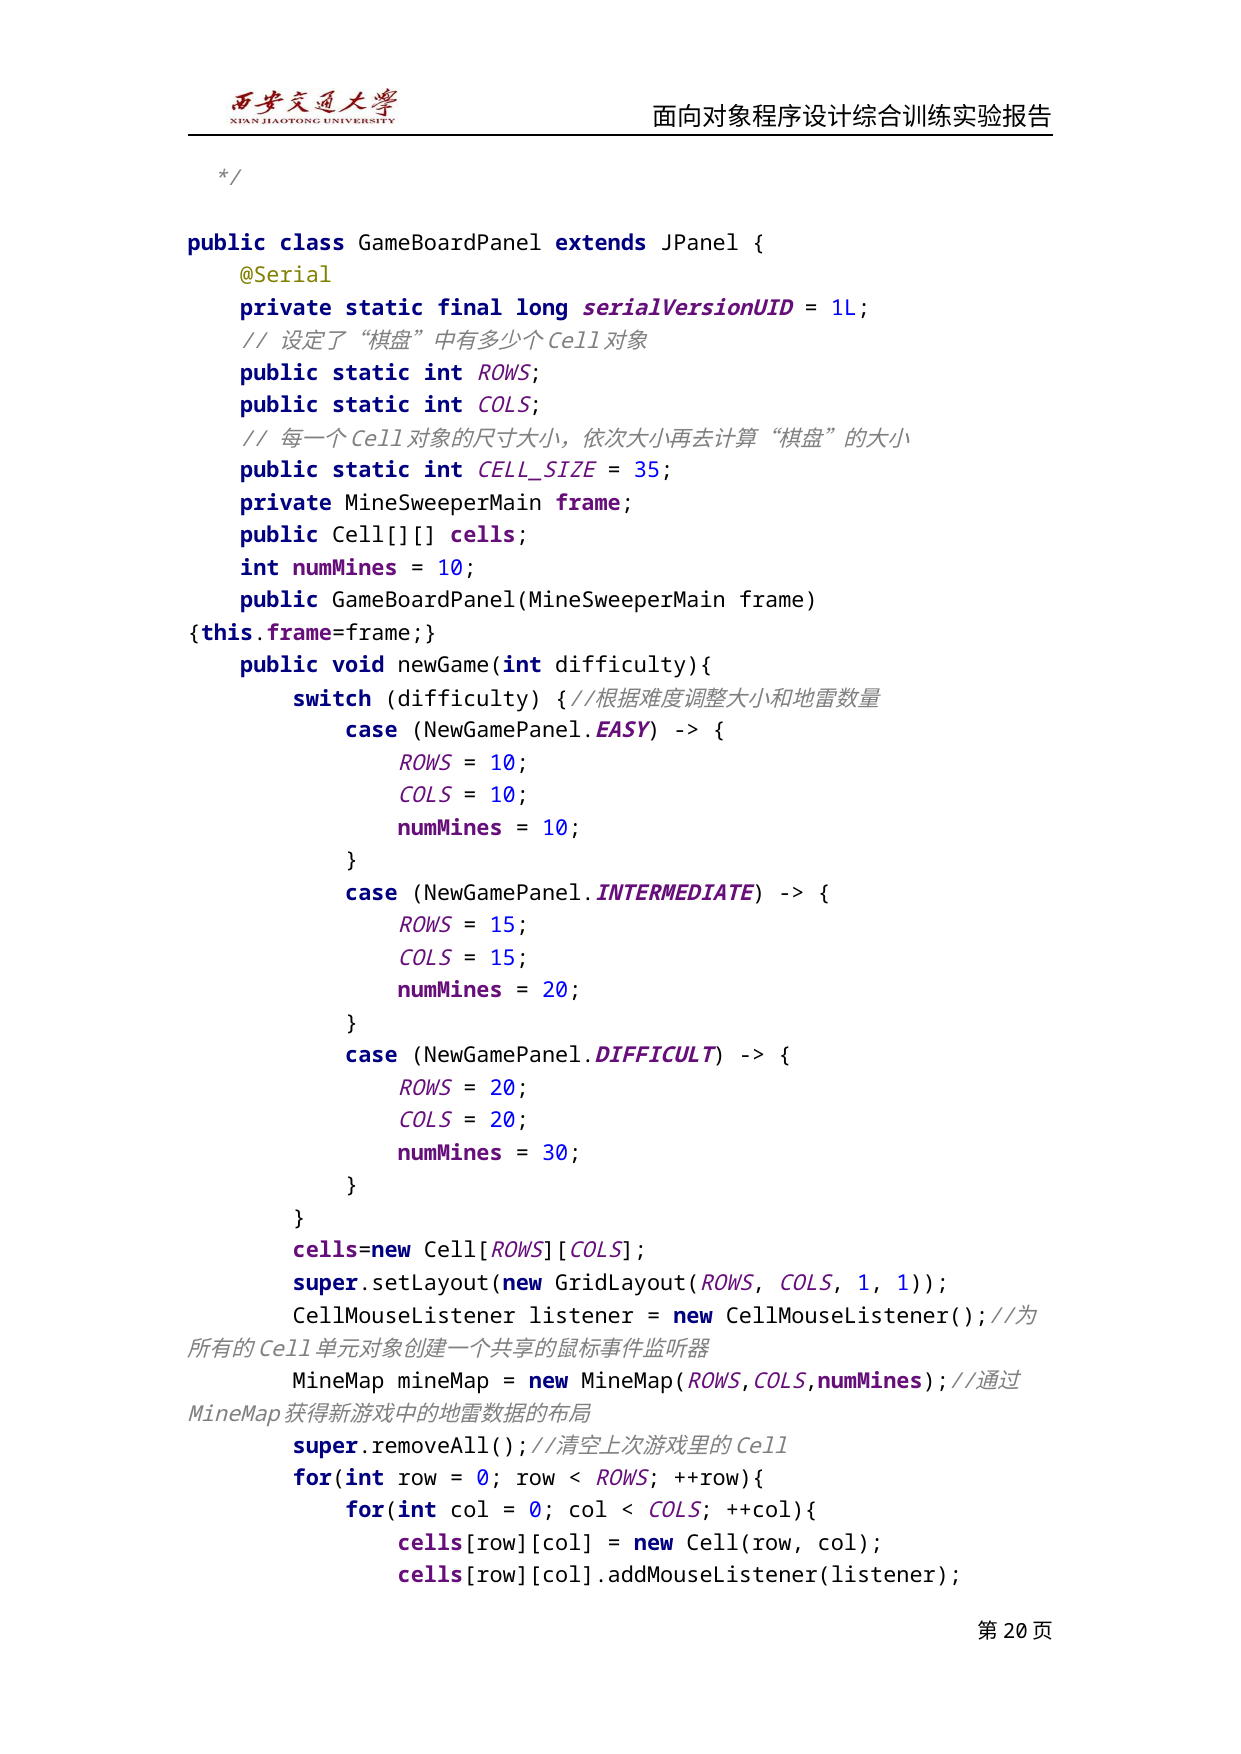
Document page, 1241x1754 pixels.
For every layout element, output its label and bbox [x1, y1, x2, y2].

picture [225, 88, 400, 125]
text [187, 160, 1053, 1590]
